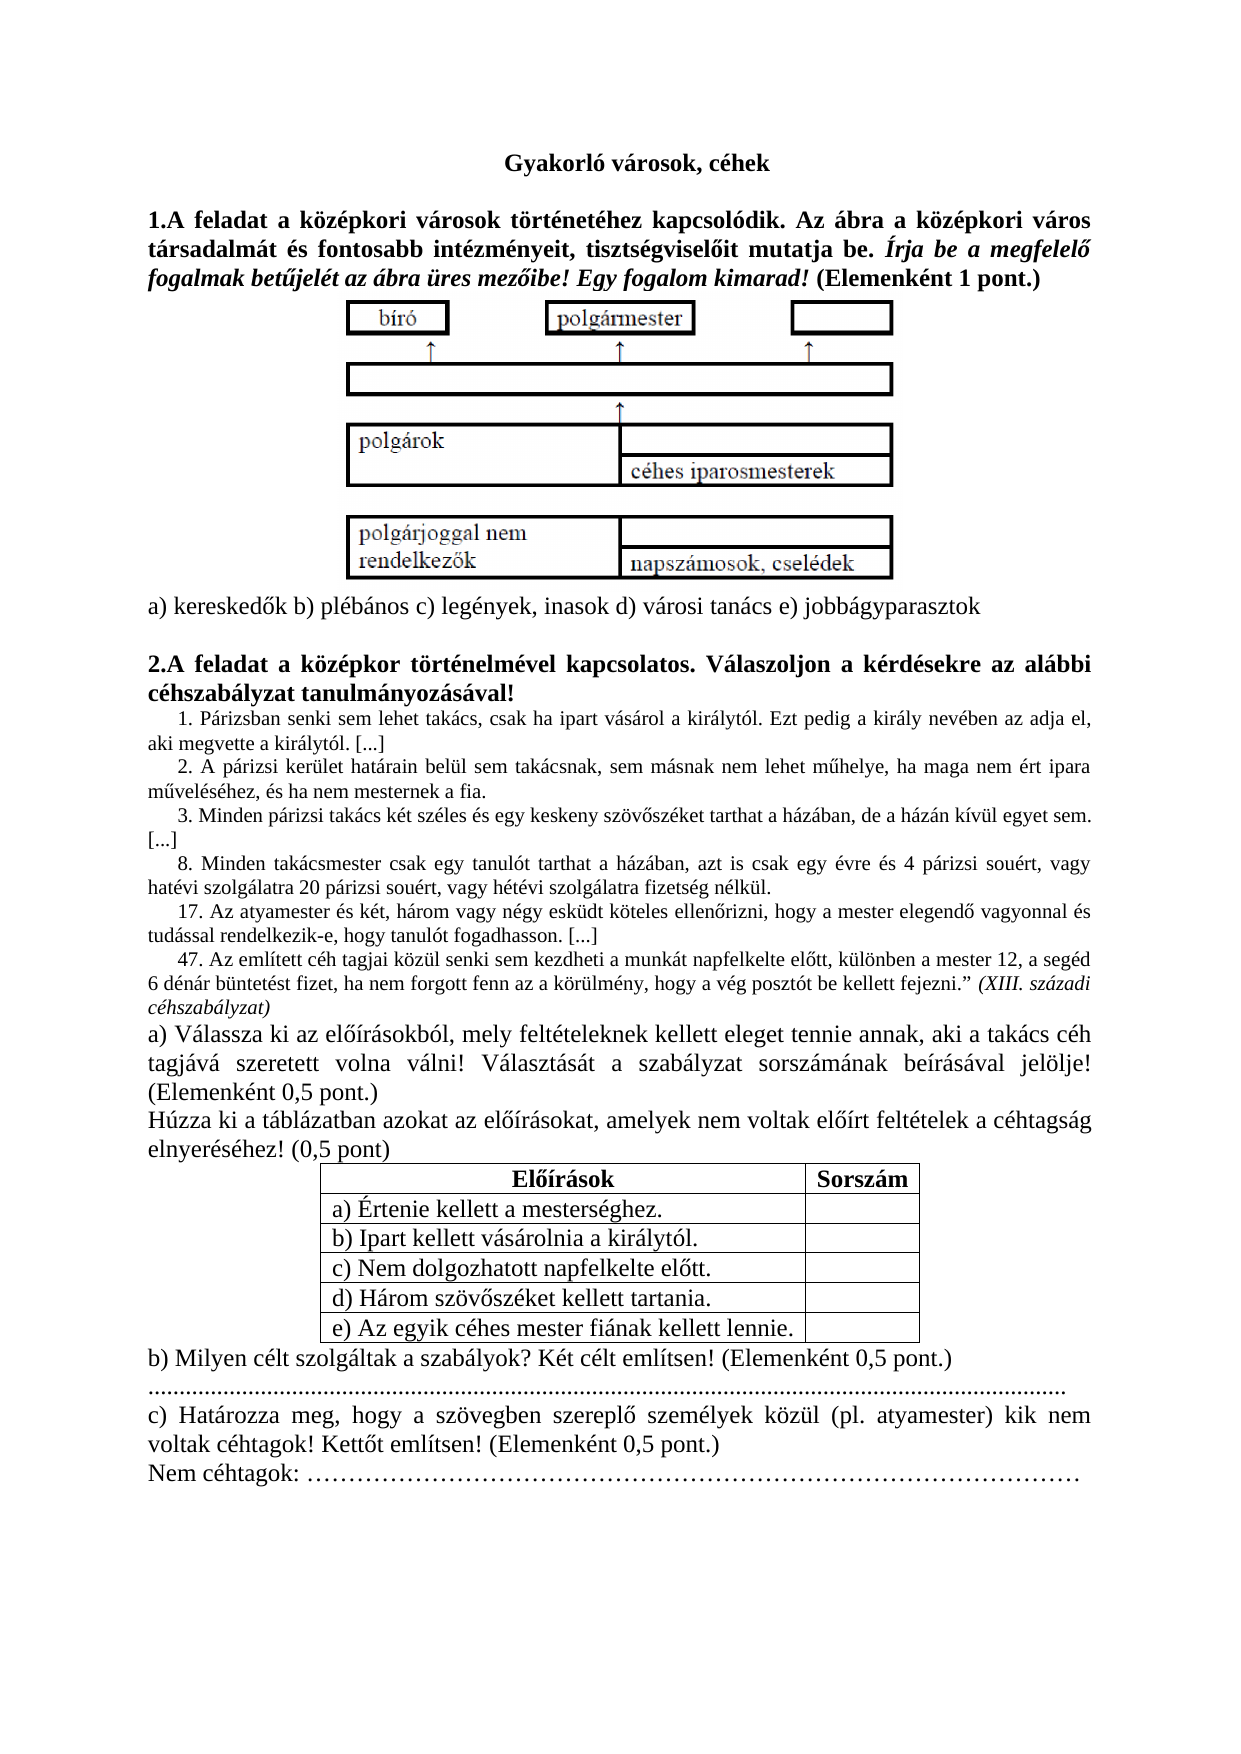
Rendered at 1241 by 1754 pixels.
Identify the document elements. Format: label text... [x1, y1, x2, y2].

text 47. Az említett céh tagjai közül senki sem kezdheti a munkát napfelkelte előtt, különben a mester 12, a segéd 6 dénár büntetést fizet, ha nem forgott fenn az a körülmény, hogy a vég posztót be kellett fejezni.” (XIII. századi céhszabályzat) [148, 947, 1093, 1019]
table_cell [806, 1224, 919, 1252]
table_cell b) Ipart kellett vásárolnia a királytól. [321, 1224, 805, 1252]
table_cell [806, 1194, 919, 1222]
table_cell [806, 1313, 919, 1342]
text 17. Az atyamester és két, három vagy négy esküdt köteles ellenőrizni, hogy a mester elegendő vagyonnal és tudással rendelkezik-e, hogy tanulót fogadhasson. [...] [148, 899, 1093, 947]
text a) Válassza ki az előírásokból, mely feltételeknek kellett eleget tennie annak, aki a takács céh tagjává szeretett volna válni! Választását a szabályzat sorszámának beírásával jelölje! (Elemenként 0,5 pont.) [148, 1019, 1093, 1105]
table_cell [806, 1253, 919, 1282]
text 1.A feladat a középkori városok történetéhez kapcsolódik. Az ábra a középkori város társadalmát és fontosabb intézményeit, tisztségviselőit mutatja be. Írja be a megfelelő fogalmak betűjelét az ábra üres mezőibe! Egy fogalom kimarad! (Elemenként 1 pont.) [148, 205, 1093, 291]
text Húzza ki a táblázatban azokat az előírásokat, amelyek nem voltak előírt feltételek a céhtagság elnyeréséhez! (0,5 pont) [148, 1105, 1093, 1163]
table_cell d) Három szövőszéket kellett tartania. [321, 1283, 805, 1312]
table_cell e) Az egyik céhes mester fiának kellett lennie. [321, 1313, 805, 1342]
table_cell a) Értenie kellett a mesterséghez. [321, 1194, 805, 1222]
text a) kereskedők b) plébános c) legények, inasok d) városi tanács e) jobbágyparasztok [148, 591, 1093, 620]
text ................................................................................................................................................... [148, 1371, 1093, 1400]
text b) Milyen célt szolgáltak a szabályok? Két célt említsen! (Elemenként 0,5 pont.) [148, 1343, 1093, 1371]
text 1. Párizsban senki sem lehet takács, csak ha ipart vásárol a királytól. Ezt pedig a király nevében az adja el, aki megvette a királytól. [...] [148, 706, 1093, 754]
text 2.A feladat a középkor történelmével kapcsolatos. Válaszoljon a kérdésekre az alábbi céhszabályzat tanulmányozásával! [148, 649, 1093, 706]
table_header Sorszám [806, 1164, 919, 1193]
text 2. A párizsi kerület határain belül sem takácsnak, sem másnak nem lehet műhelye, ha maga nem ért ipara műveléséhez, és ha nem mesternek a fia. [148, 754, 1093, 803]
text 8. Minden takácsmester csak egy tanulót tarthat a házában, azt is csak egy évre és 4 párizsi souért, vagy hatévi szolgálatra 20 párizsi souért, vagy hétévi szolgálatra fizetség nélkül. [148, 851, 1093, 899]
text Gyakorló városok, céhek [148, 148, 1093, 176]
text c) Határozza meg, hogy a szövegben szereplő személyek közül (pl. atyamester) kik nem voltak céhtagok! Kettőt említsen! (Elemenként 0,5 pont.) [148, 1400, 1093, 1458]
text Nem céhtagok: ………………………………………………………………………………… [148, 1458, 1093, 1486]
table_cell c) Nem dolgozhatott napfelkelte előtt. [321, 1253, 805, 1282]
table_cell [806, 1283, 919, 1312]
table_header Előírások [321, 1164, 805, 1193]
text 3. Minden párizsi takács két széles és egy keskeny szövőszéket tarthat a házában, de a házán kívül egyet sem. [...] [148, 803, 1093, 851]
picture [337, 291, 903, 592]
